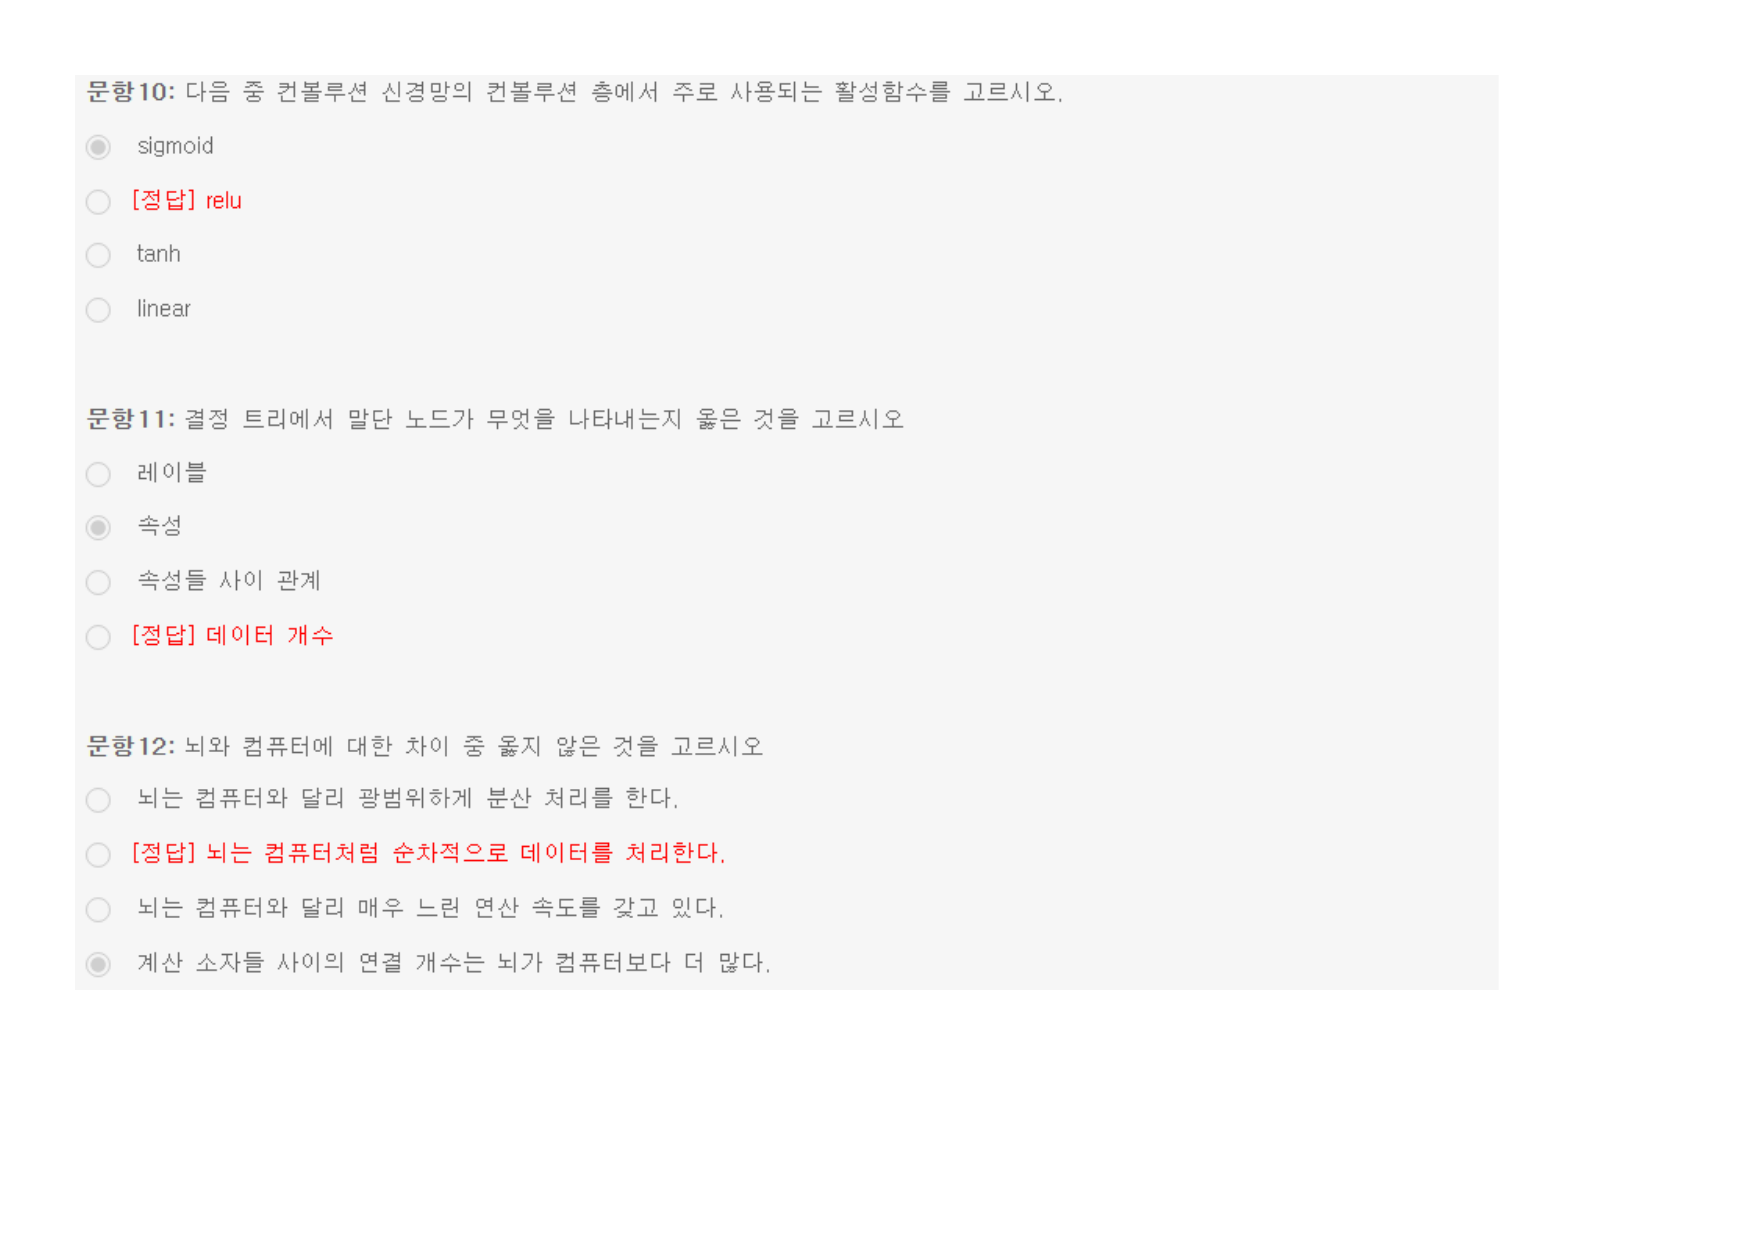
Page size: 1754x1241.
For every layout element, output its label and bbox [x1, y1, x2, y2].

picture [75, 75, 1499, 990]
